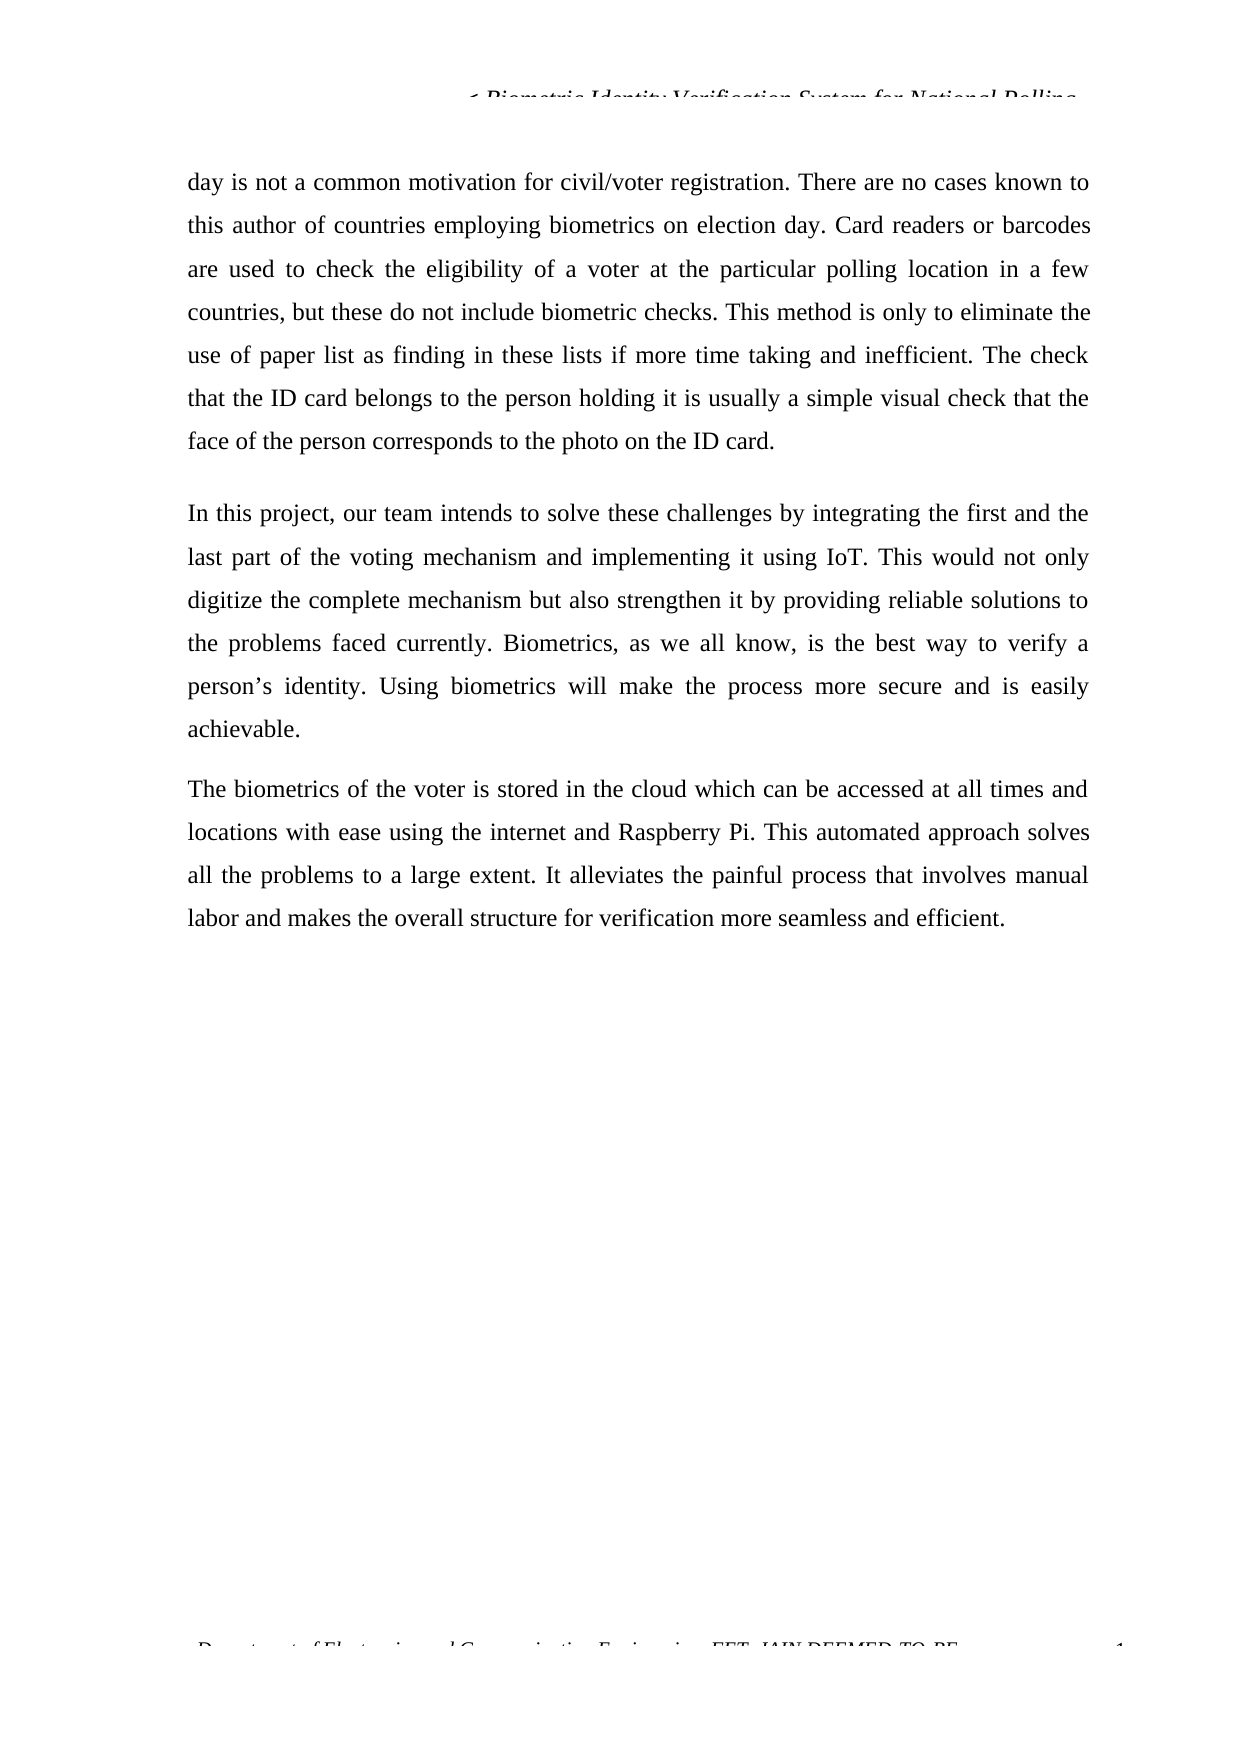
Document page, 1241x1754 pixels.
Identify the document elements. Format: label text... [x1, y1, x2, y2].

text In this project, our team intends to solve these challenges by integrating the first and the last part of the voting mechanism and implementing it using IoT. This would not only digitize the complete mechanism but also strengthen it by providing reliable solutions to the problems faced currently. Biometrics, as we all know, is the best way to verify a person’s identity. Using biometrics will make the process more secure and is easily achievable. [187, 498, 1090, 743]
text The biometrics of the voter is stored in the cloud which can be accessed at all times and locations with ease using the internet and Raspberry Pi. This automated approach solves all the problems to a large extent. It alleviates the painful process that involves manual labor and makes the overall structure for verification more seamless and efficient. [187, 774, 1091, 932]
text day is not a common motivation for civil/voter registration. There are no cases known to this author of countries employing biometrics on election day. Card readers or barcodes are used to check the eligibility of a voter at the particular polling location in a few countries, but these do not include biometric checks. This method is only to eliminate the use of paper list as finding in these lists if more time taking and inefficient. The check that the ID card belongs to the person holding it is usually a simple visual check that the face of the person corresponds to the photo on the ID card. [187, 167, 1091, 455]
